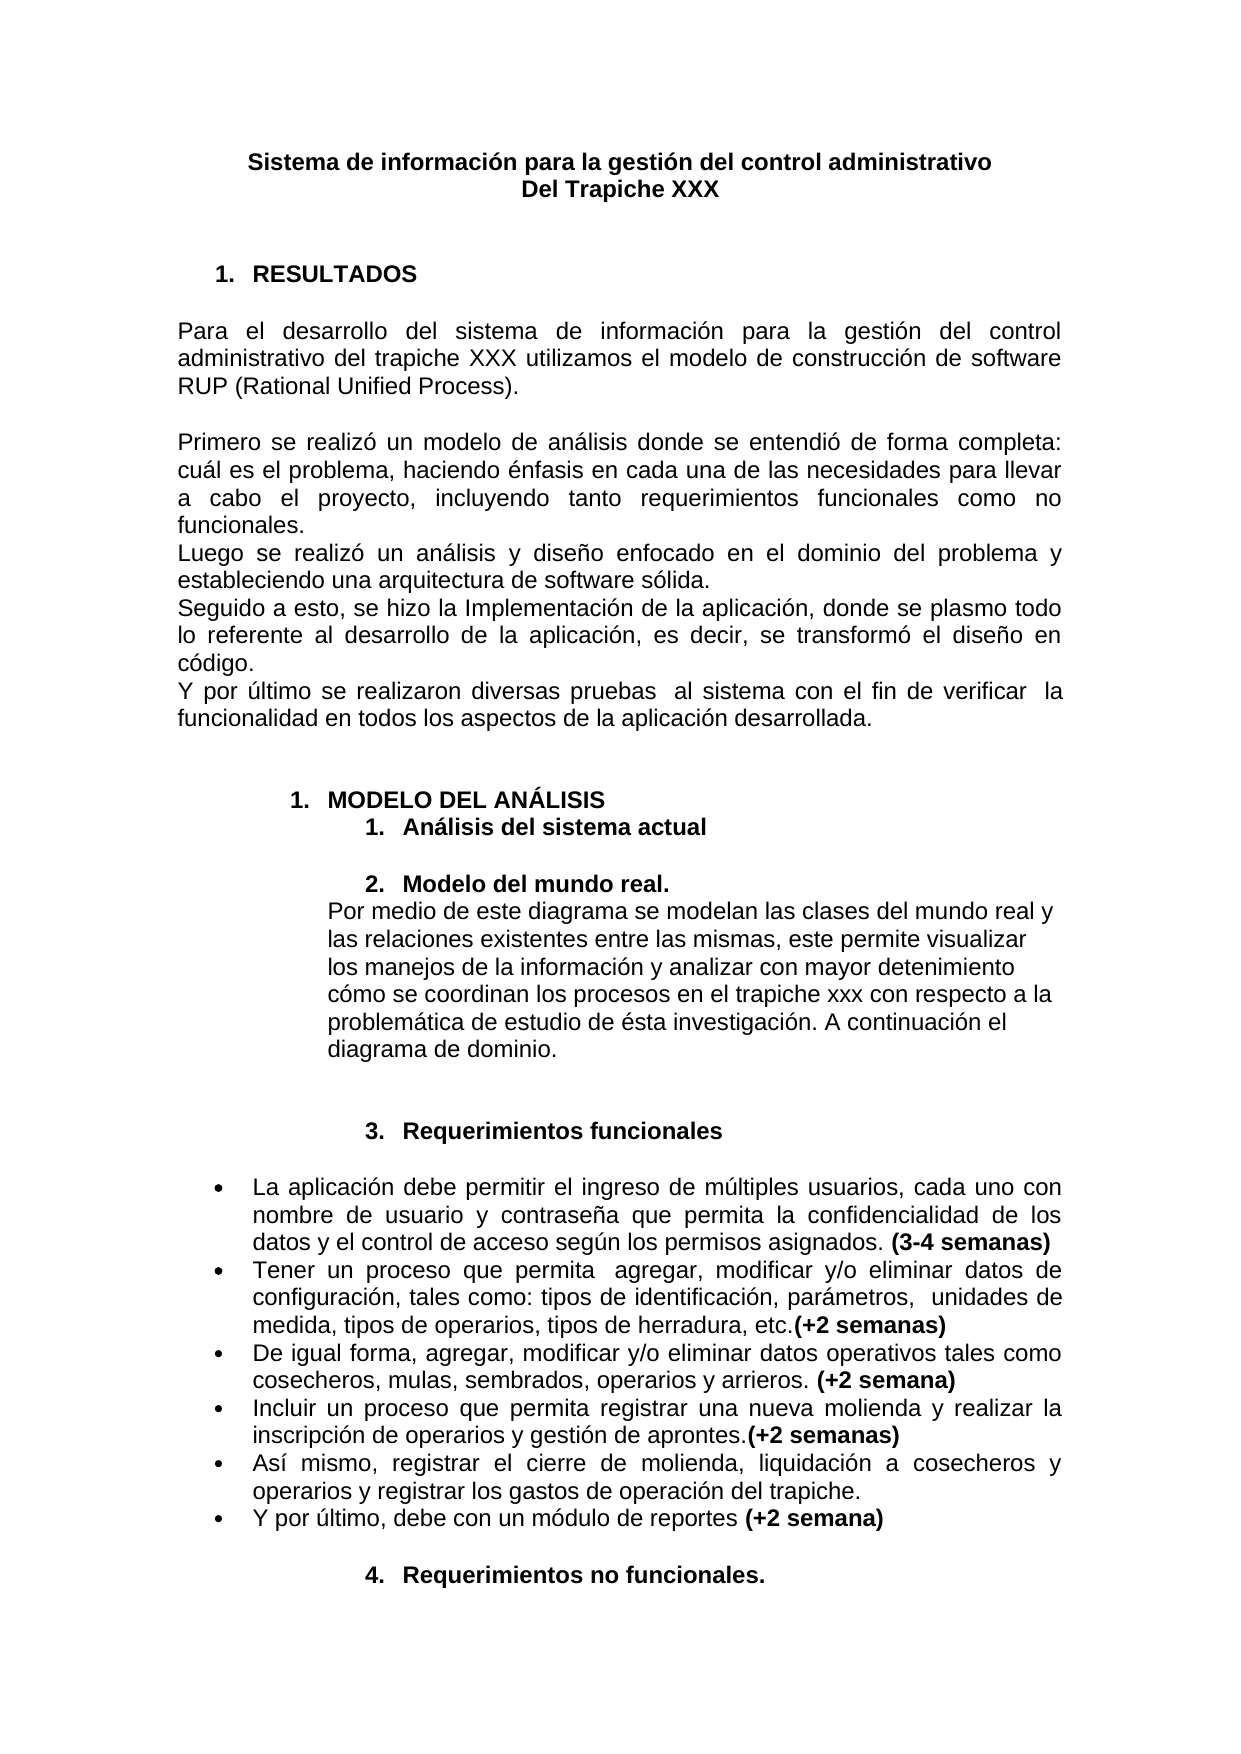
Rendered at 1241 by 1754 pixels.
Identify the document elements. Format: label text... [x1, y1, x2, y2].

list De igual forma, agregar, modificar y/o eliminar datos operativos tales como cosecheros, mulas, sembrados, operarios y arrieros. (+2 semana) [215, 1338, 1063, 1394]
text Para el desarrollo del sistema de información para la gestión del control administrativo del trapiche XXX utilizamos el modelo de construcción de software RUP (Rational Unified Process). [177, 317, 1063, 399]
text Seguido a esto, se hizo la Implementación de la aplicación, donde se plasmo todo lo referente al desarrollo de la aplicación, es decir, se transformó el diseño en código. [177, 594, 1063, 677]
list MODELO DEL ANÁLISIS [290, 786, 1063, 813]
list Así mismo, registrar el cierre de molienda, liquidación a cosecheros y operarios y registrar los gastos de operación del trapiche. [215, 1449, 1063, 1504]
text Del Trapiche XXX [177, 175, 1063, 203]
text Luego se realizó un análisis y diseño enfocado en el dominio del problema y estableciendo una arquitectura de software sólida. [177, 539, 1063, 594]
text Sistema de información para la gestión del control administrativo [177, 148, 1063, 175]
text Y por último se realizaron diversas pruebas al sistema con el fin de verificar la funcionalidad en todos los aspectos de la aplicación desarrollada. [177, 677, 1063, 732]
text Por medio de este diagrama se modelan las clases del mundo real y las relaciones existentes entre las mismas, este permite visualizar los manejos de la información y analizar con mayor detenimiento cómo se coordinan los procesos en el trapiche xxx con respecto a la problemática de estudio de ésta investigación. A continuación el diagrama de dominio. [327, 897, 1063, 1063]
list Incluir un proceso que permita registrar una nueva molienda y realizar la inscripción de operarios y gestión de aprontes.(+2 semanas) [215, 1394, 1063, 1449]
list Requerimientos funcionales [365, 1117, 1063, 1144]
list Modelo del mundo real. [365, 869, 1063, 897]
list Y por último, debe con un módulo de reportes (+2 semana) [215, 1504, 1063, 1532]
list RESULTADOS [215, 260, 1063, 288]
list Análisis del sistema actual [365, 813, 1063, 841]
list Requerimientos no funcionales. [365, 1561, 1063, 1588]
list Tener un proceso que permita agregar, modificar y/o eliminar datos de configuración, tales como: tipos de identificación, parámetros, unidades de medida, tipos de operarios, tipos de herradura, etc.(+2 semanas) [215, 1256, 1063, 1338]
text Primero se realizó un modelo de análisis donde se entendió de forma completa: cuál es el problema, haciendo énfasis en cada una de las necesidades para llevar a cabo el proyecto, incluyendo tanto requerimientos funcionales como no funcionales. [177, 428, 1063, 539]
list La aplicación debe permitir el ingreso de múltiples usuarios, cada uno con nombre de usuario y contraseña que permita la confidencialidad de los datos y el control de acceso según los permisos asignados. (3-4 semanas) [215, 1173, 1063, 1256]
